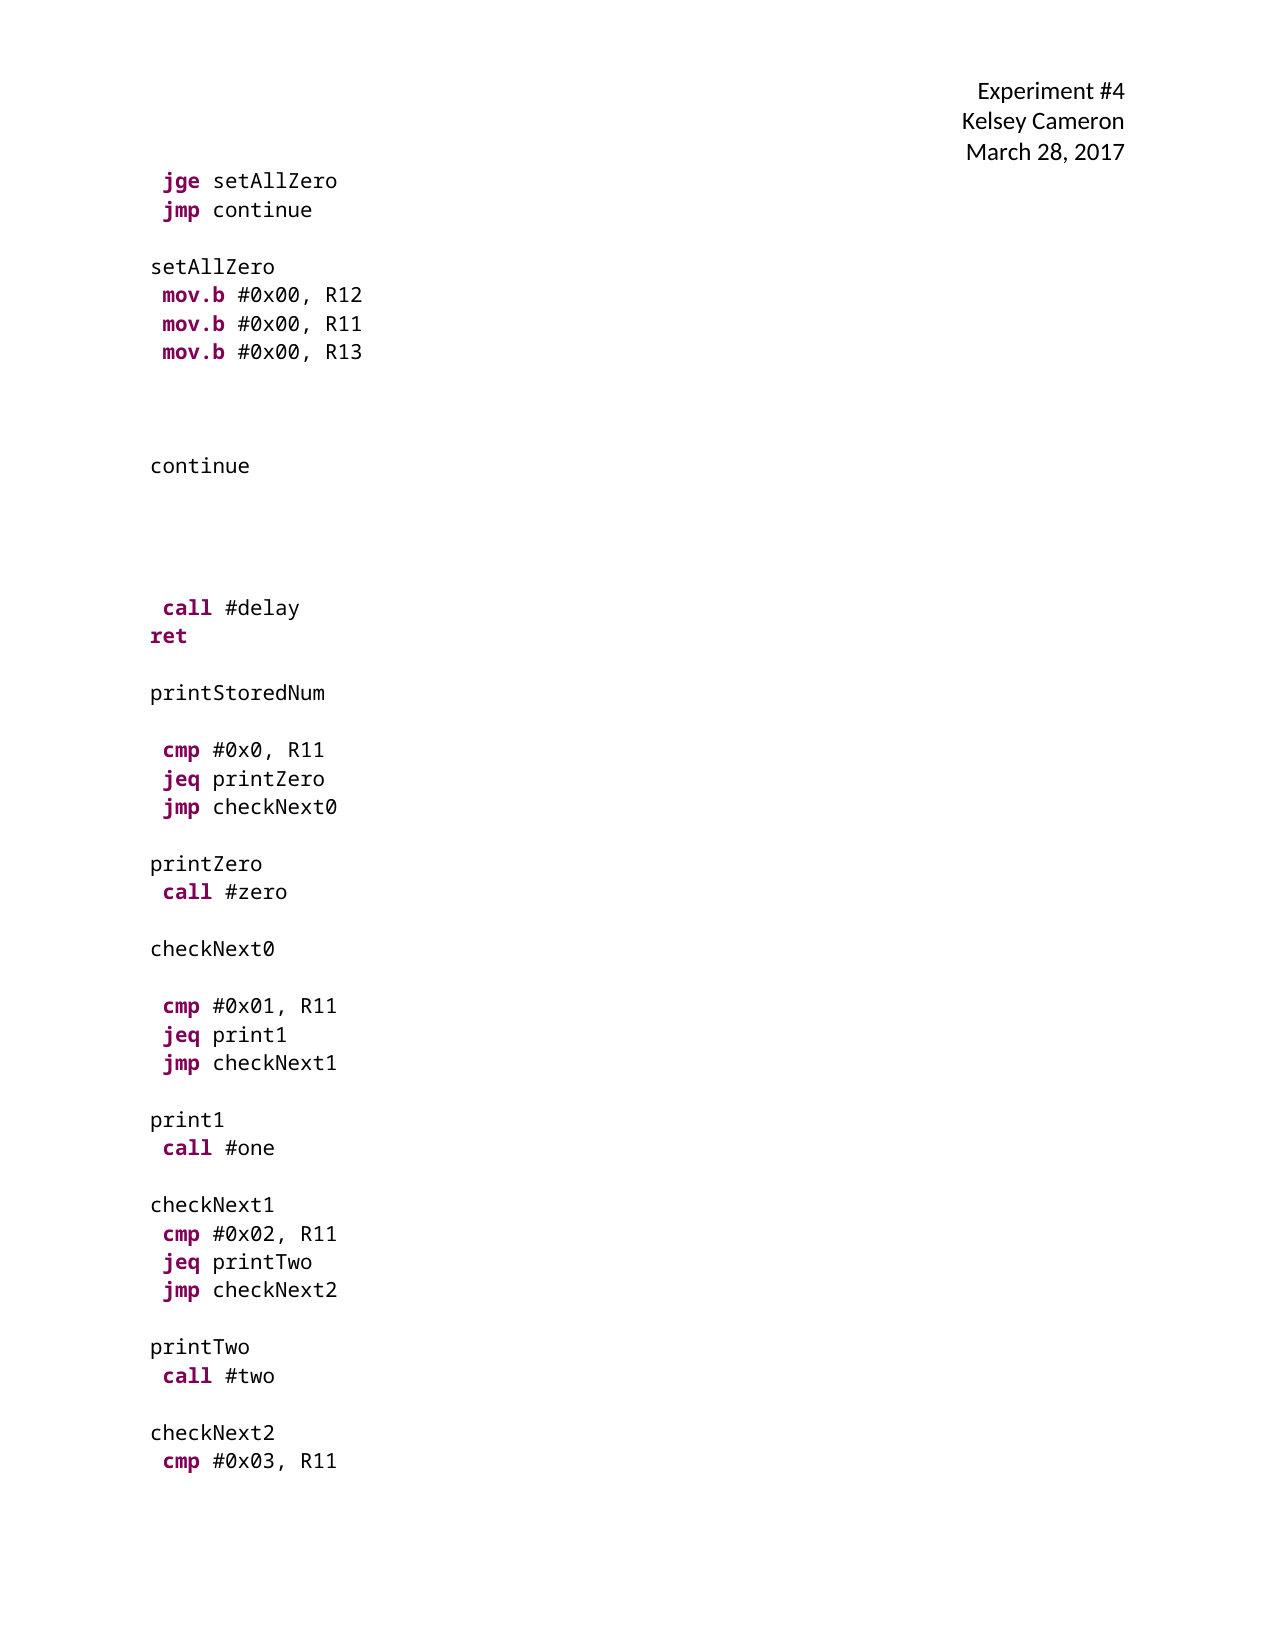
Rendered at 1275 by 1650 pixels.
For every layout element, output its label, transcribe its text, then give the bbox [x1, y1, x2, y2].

text mov.b #0x00, R12 [150, 280, 1125, 309]
text mov.b #0x00, R11 [150, 309, 1125, 337]
text jeq print1 [150, 1020, 1125, 1048]
text jmp checkNext1 [150, 1048, 1125, 1077]
text printStoredNum [150, 678, 1125, 707]
text printZero [150, 849, 1125, 877]
text mov.b #0x00, R13 [150, 337, 1125, 366]
text checkNext1 [150, 1190, 1125, 1219]
text jge setAllZero [150, 167, 1125, 195]
text cmp #0x03, R11 [150, 1446, 1125, 1475]
text checkNext0 [150, 934, 1125, 963]
text cmp #0x0, R11 [150, 735, 1125, 764]
text setAllZero [150, 252, 1125, 280]
text jeq printTwo [150, 1247, 1125, 1276]
text printTwo [150, 1332, 1125, 1361]
text jmp checkNext0 [150, 792, 1125, 821]
text call #delay [150, 593, 1125, 622]
text cmp #0x01, R11 [150, 991, 1125, 1020]
text cmp #0x02, R11 [150, 1219, 1125, 1247]
text call #zero [150, 877, 1125, 906]
text jmp checkNext2 [150, 1276, 1125, 1304]
text ret [150, 622, 1125, 650]
text continue [150, 451, 1125, 479]
text checkNext2 [150, 1418, 1125, 1446]
text jeq printZero [150, 764, 1125, 792]
text jmp continue [150, 195, 1125, 223]
text call #two [150, 1361, 1125, 1389]
text call #one [150, 1133, 1125, 1162]
text print1 [150, 1105, 1125, 1133]
